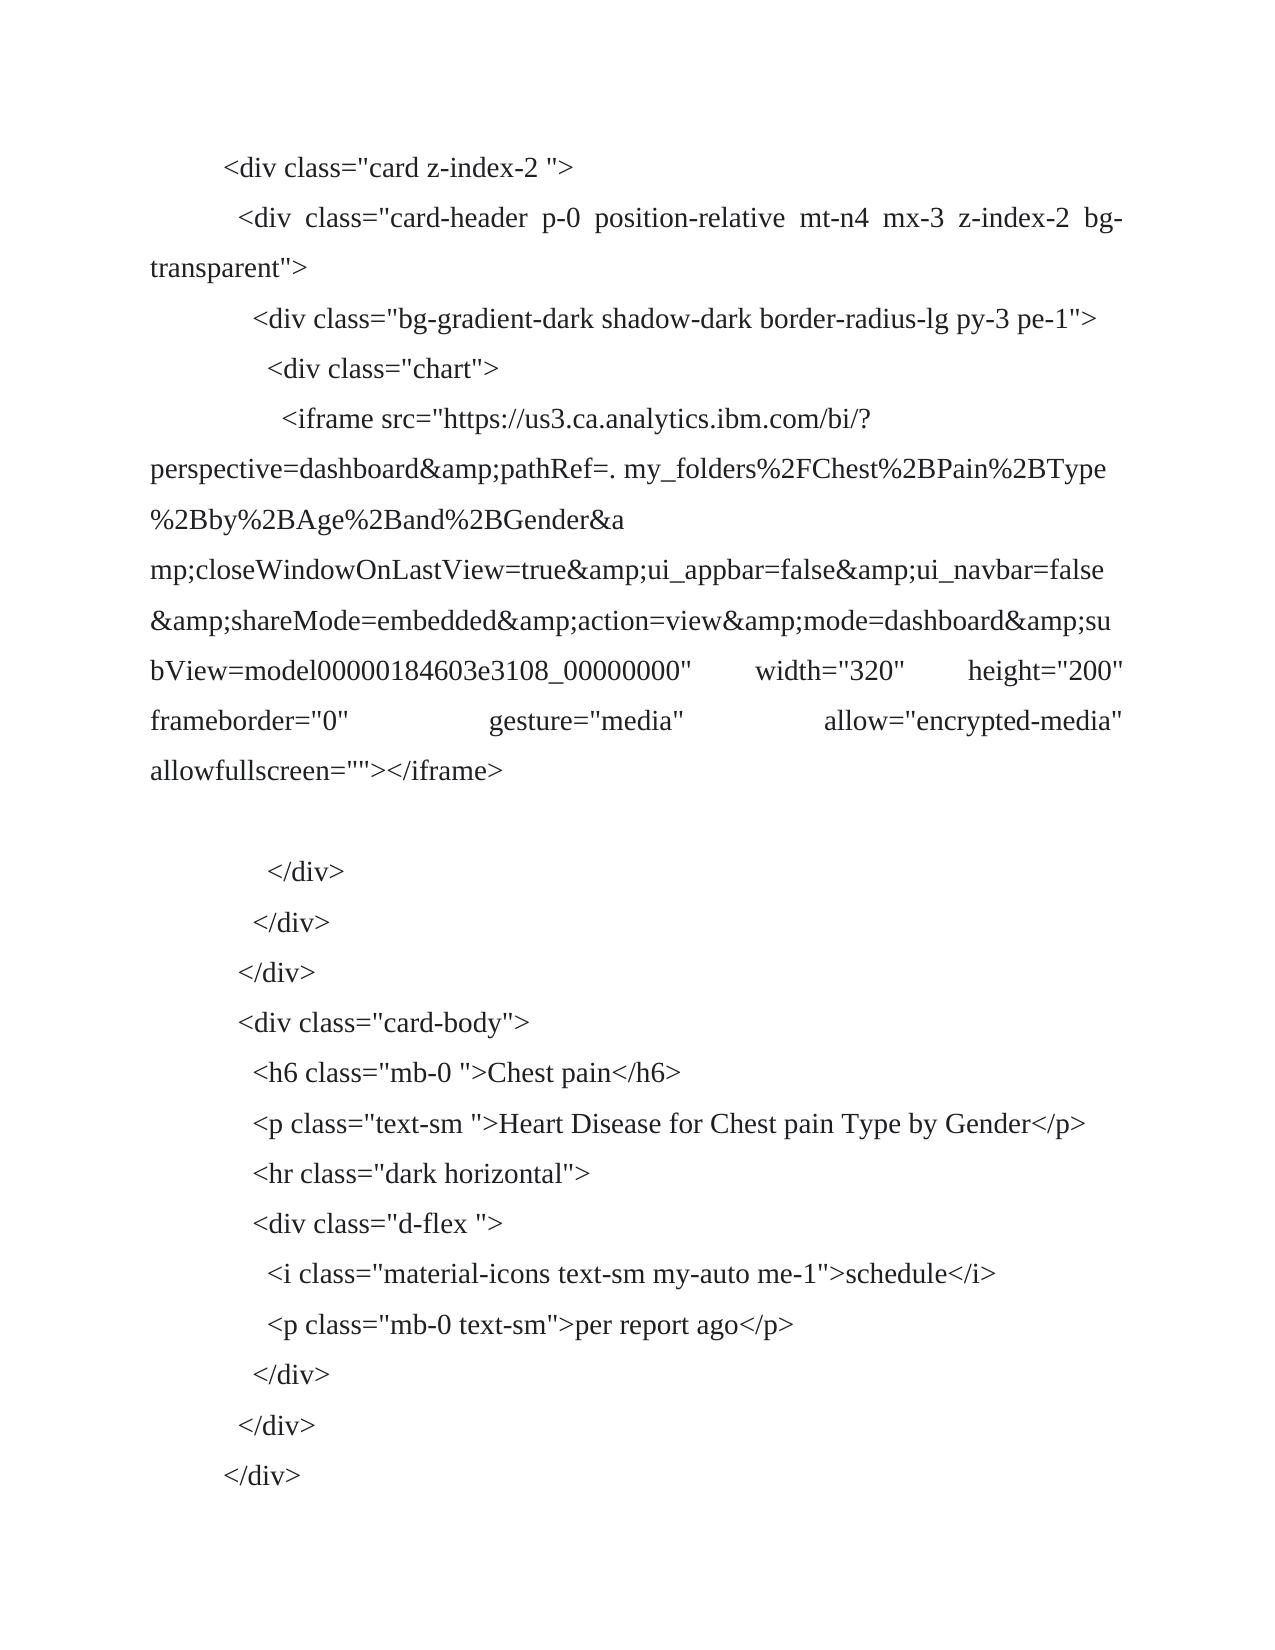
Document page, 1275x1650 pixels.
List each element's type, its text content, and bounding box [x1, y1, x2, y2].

text </div> [267, 854, 1273, 888]
text <iframe src="https://us3.ca.analytics.ibm.com/bi/?perspective=dashboard&amp;pathRef=. my_folders%2FChest%2BPain%2BType%2Bby%2BAge%2Band%2BGender&a mp;closeWindowOnLastView=true&amp;ui_appbar=false&amp;ui_navbar=false &amp;shareMode=embedded&amp;action=view&amp;mode=dashboard&amp;su bView=model00000184603e3108_00000000" width="320" height="200" frameborder="0" gesture="media" allow="encrypted-media" allowfullscreen=""></iframe> [150, 401, 1125, 787]
text </div> [237, 955, 1273, 988]
text <div class="card-header p-0 position-relative mt-n4 mx-3 z-index-2 bg- transparent"> [150, 200, 1273, 284]
text <div class="d-flex "> [252, 1206, 1273, 1240]
text <i class="material-icons text-sm my-auto me-1">schedule</i> [267, 1257, 1273, 1290]
text </div> [252, 905, 1273, 938]
text <p class="text-sm ">Heart Disease for Chest pain Type by Gender</p> [252, 1106, 1273, 1139]
text <div class="card z-index-2 "> [223, 150, 1273, 183]
text <div class="chart"> [267, 351, 1273, 385]
text <div class="card-body"> [237, 1005, 1273, 1039]
text </div> [237, 1408, 1273, 1441]
text <hr class="dark horizontal"> [252, 1156, 1273, 1190]
text </div> [252, 1357, 1273, 1391]
text <p class="mb-0 text-sm">per report ago</p> [267, 1307, 1273, 1341]
text <div class="bg-gradient-dark shadow-dark border-radius-lg py-3 pe-1"> [252, 301, 1273, 334]
text </div> [223, 1458, 1273, 1491]
text <h6 class="mb-0 ">Chest pain</h6> [252, 1055, 1273, 1089]
